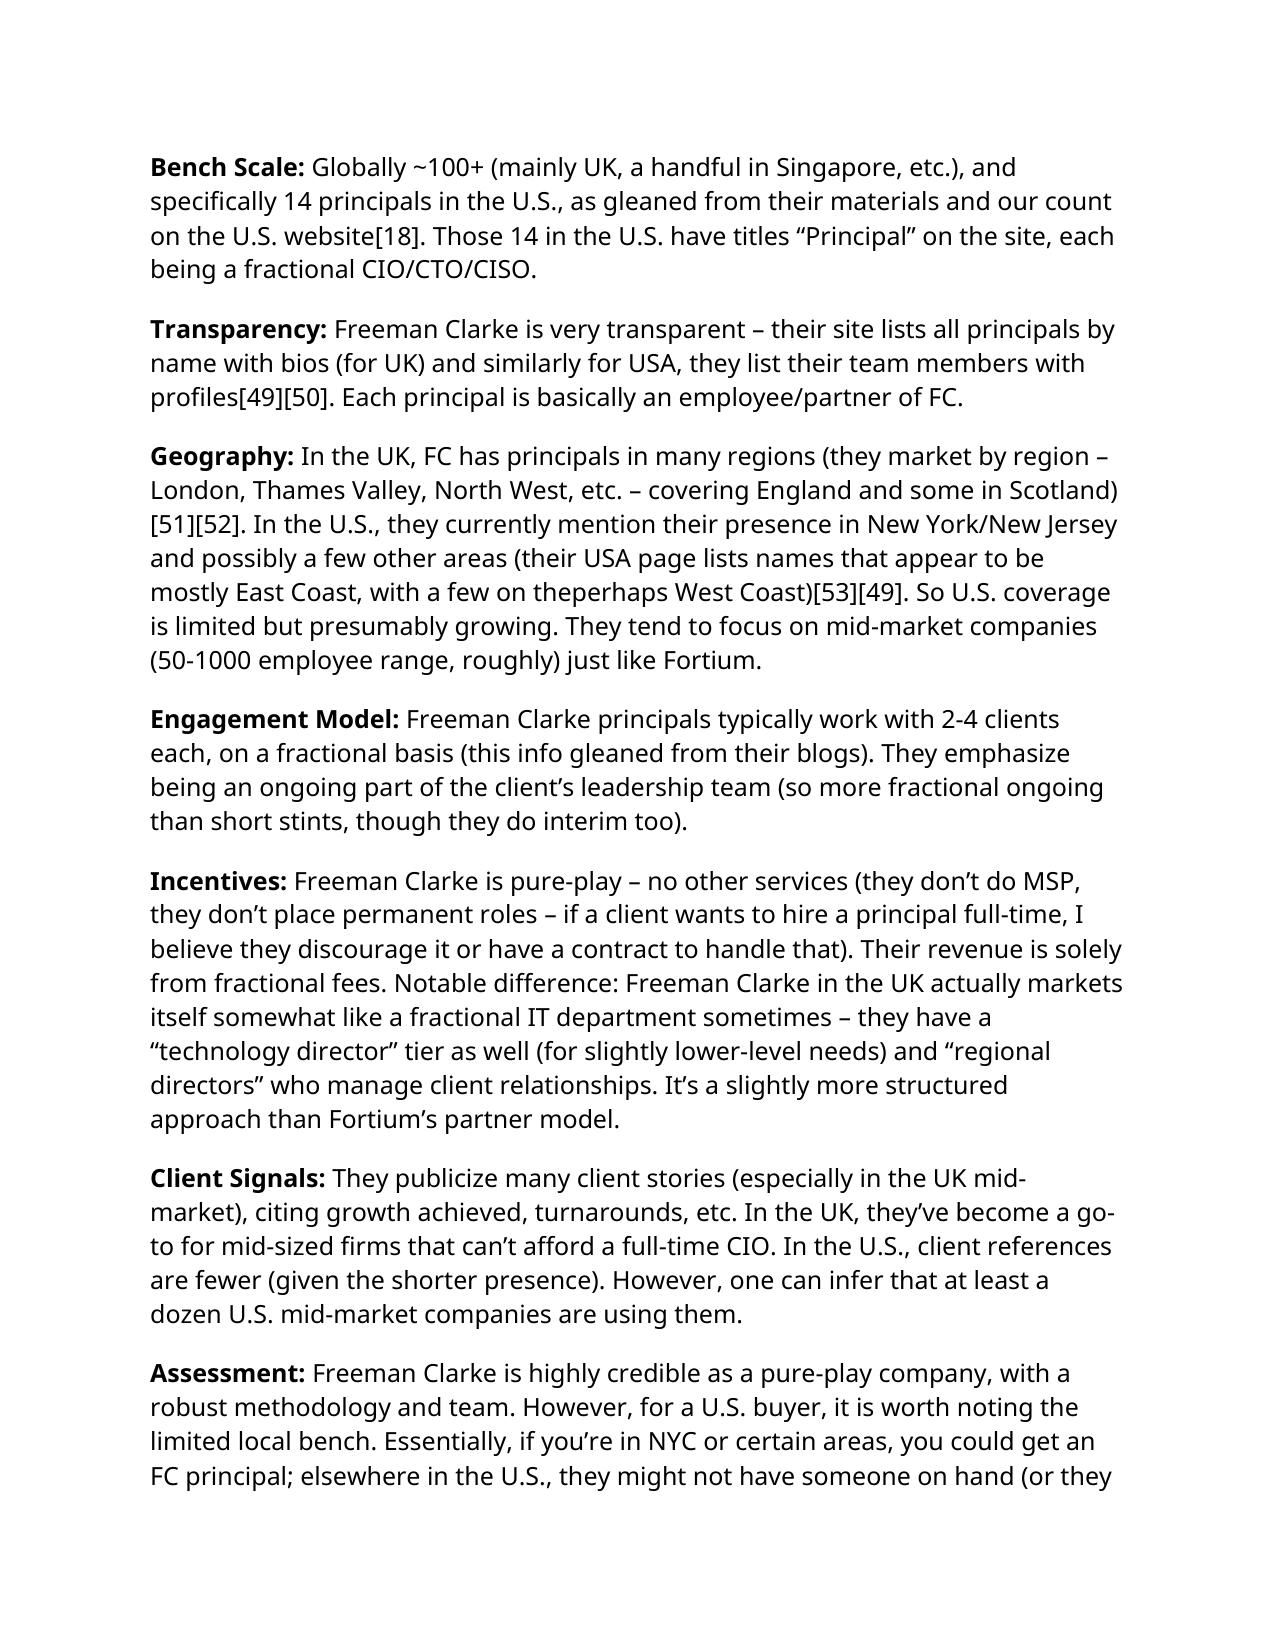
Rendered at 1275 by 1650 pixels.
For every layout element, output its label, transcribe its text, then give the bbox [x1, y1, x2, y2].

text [150, 1356, 1125, 1492]
text Geography: In the UK, FC has principals in many regions (they market by region – London, Thames Valley, North West, etc. – covering England and some in Scotland)[51][52]. In the U.S., they currently mention their presence in New York/New Jersey and possibly a few other areas (their USA page lists names that appear to be mostly East Coast, with a few on theperhaps West Coast)[53][49]. So U.S. coverage is limited but presumably growing. They tend to focus on mid-market companies (50-1000 employee range, roughly) just like Fortium. [150, 438, 1125, 677]
text Incentives: Freeman Clarke is pure-play – no other services (they don’t do MSP, they don’t place permanent roles – if a client wants to hire a principal full-time, I believe they discourage it or have a contract to handle that). Their revenue is solely from fractional fees. Notable difference: Freeman Clarke in the UK actually markets itself somewhat like a fractional IT department sometimes – they have a “technology director” tier as well (for slightly lower-level needs) and “regional directors” who manage client relationships. It’s a slightly more structured approach than Fortium’s partner model. [150, 863, 1125, 1136]
text Engagement Model: Freeman Clarke principals typically work with 2-4 clients each, on a fractional basis (this info gleaned from their blogs). They emphasize being an ongoing part of the client’s leadership team (so more fractional ongoing than short stints, though they do interim too). [150, 702, 1125, 838]
text Bench Scale: Globally ~100+ (mainly UK, a handful in Singapore, etc.), and specifically 14 principals in the U.S., as gleaned from their materials and our count on the U.S. website[18]. Those 14 in the U.S. have titles “Principal” on the site, each being a fractional CIO/CTO/CISO. [150, 150, 1125, 286]
text Client Signals: They publicize many client stories (especially in the UK mid-market), citing growth achieved, turnarounds, etc. In the UK, they’ve become a go-to for mid-sized firms that can’t afford a full-time CIO. In the U.S., client references are fewer (given the shorter presence). However, one can infer that at least a dozen U.S. mid-market companies are using them. [150, 1161, 1125, 1331]
text Transparency: Freeman Clarke is very transparent – their site lists all principals by name with bios (for UK) and similarly for USA, they list their team members with profiles[49][50]. Each principal is basically an employee/partner of FC. [150, 311, 1125, 413]
